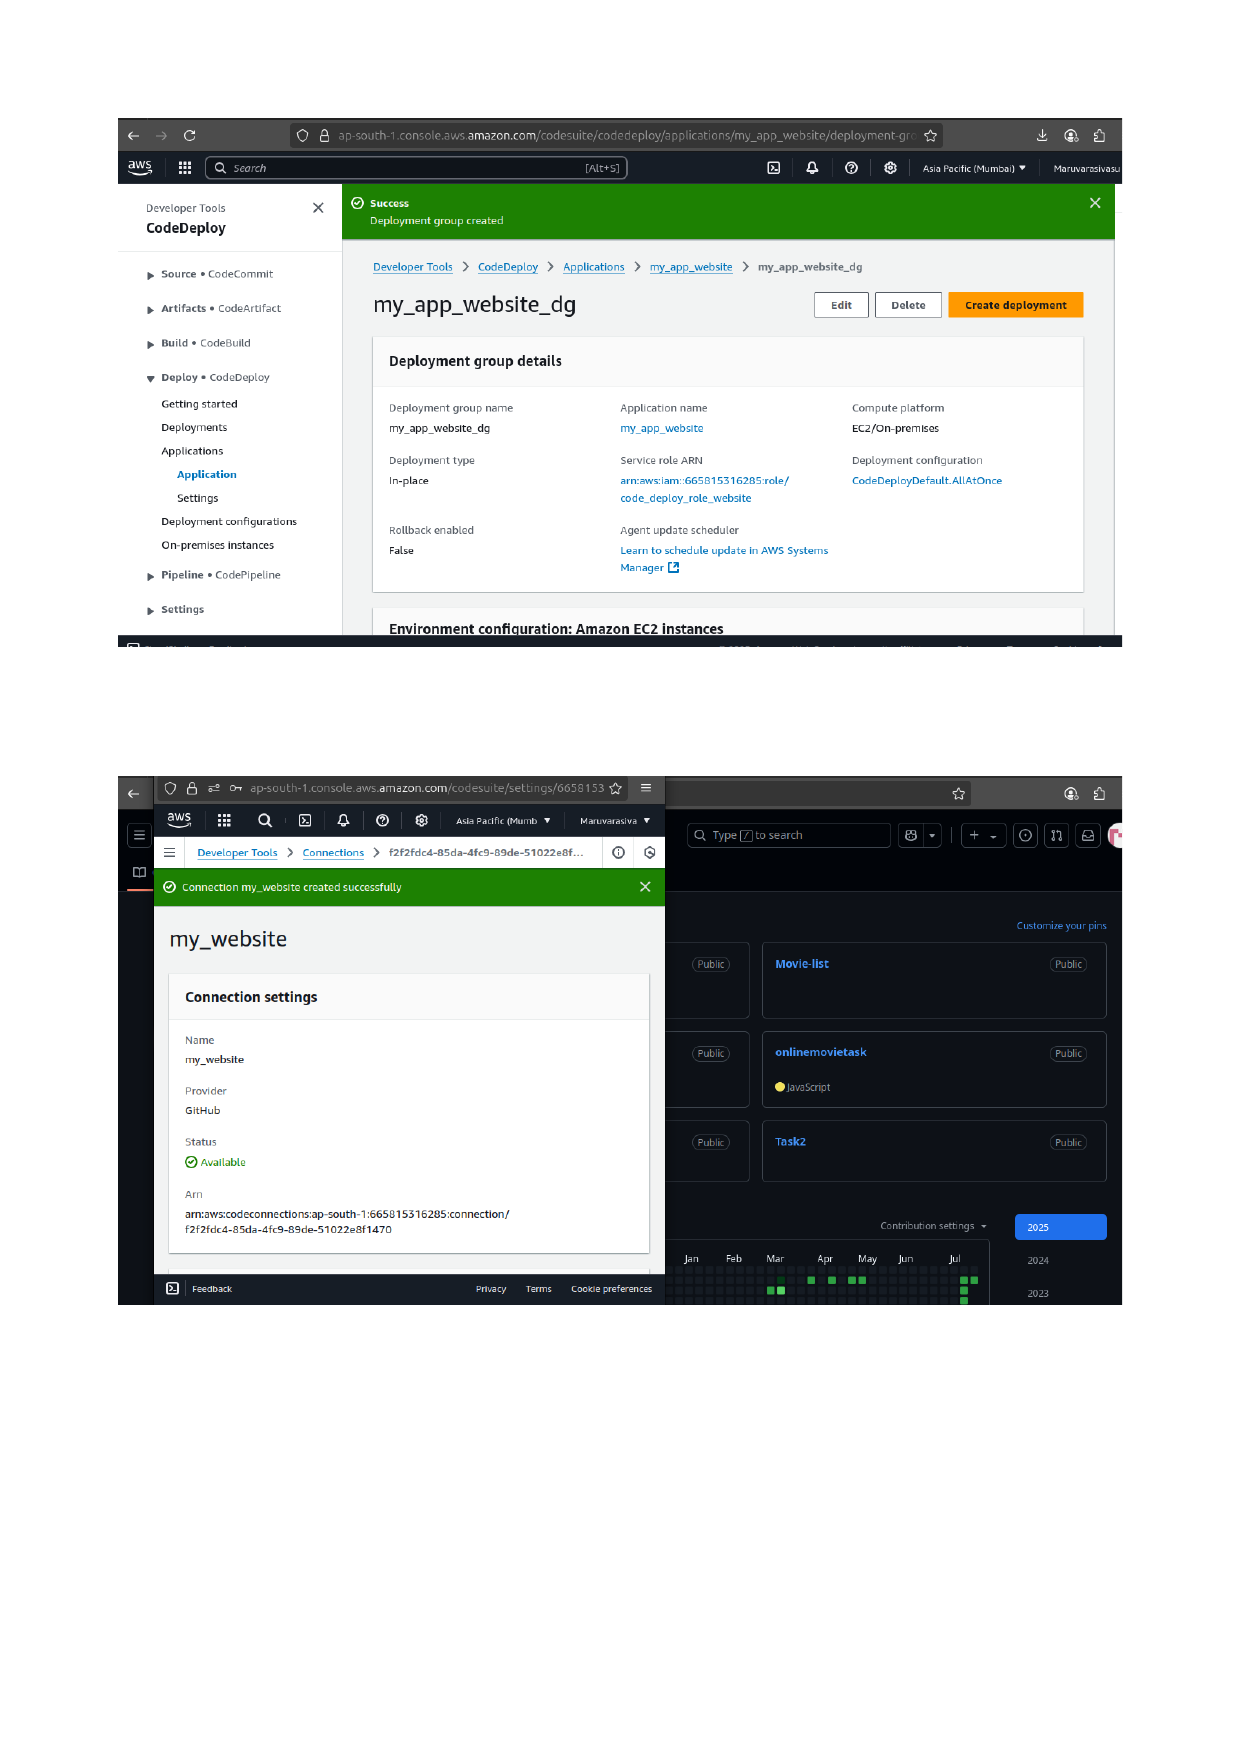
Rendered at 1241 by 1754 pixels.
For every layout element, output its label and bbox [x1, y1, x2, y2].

picture [118, 776, 1123, 1305]
picture [118, 118, 1123, 647]
